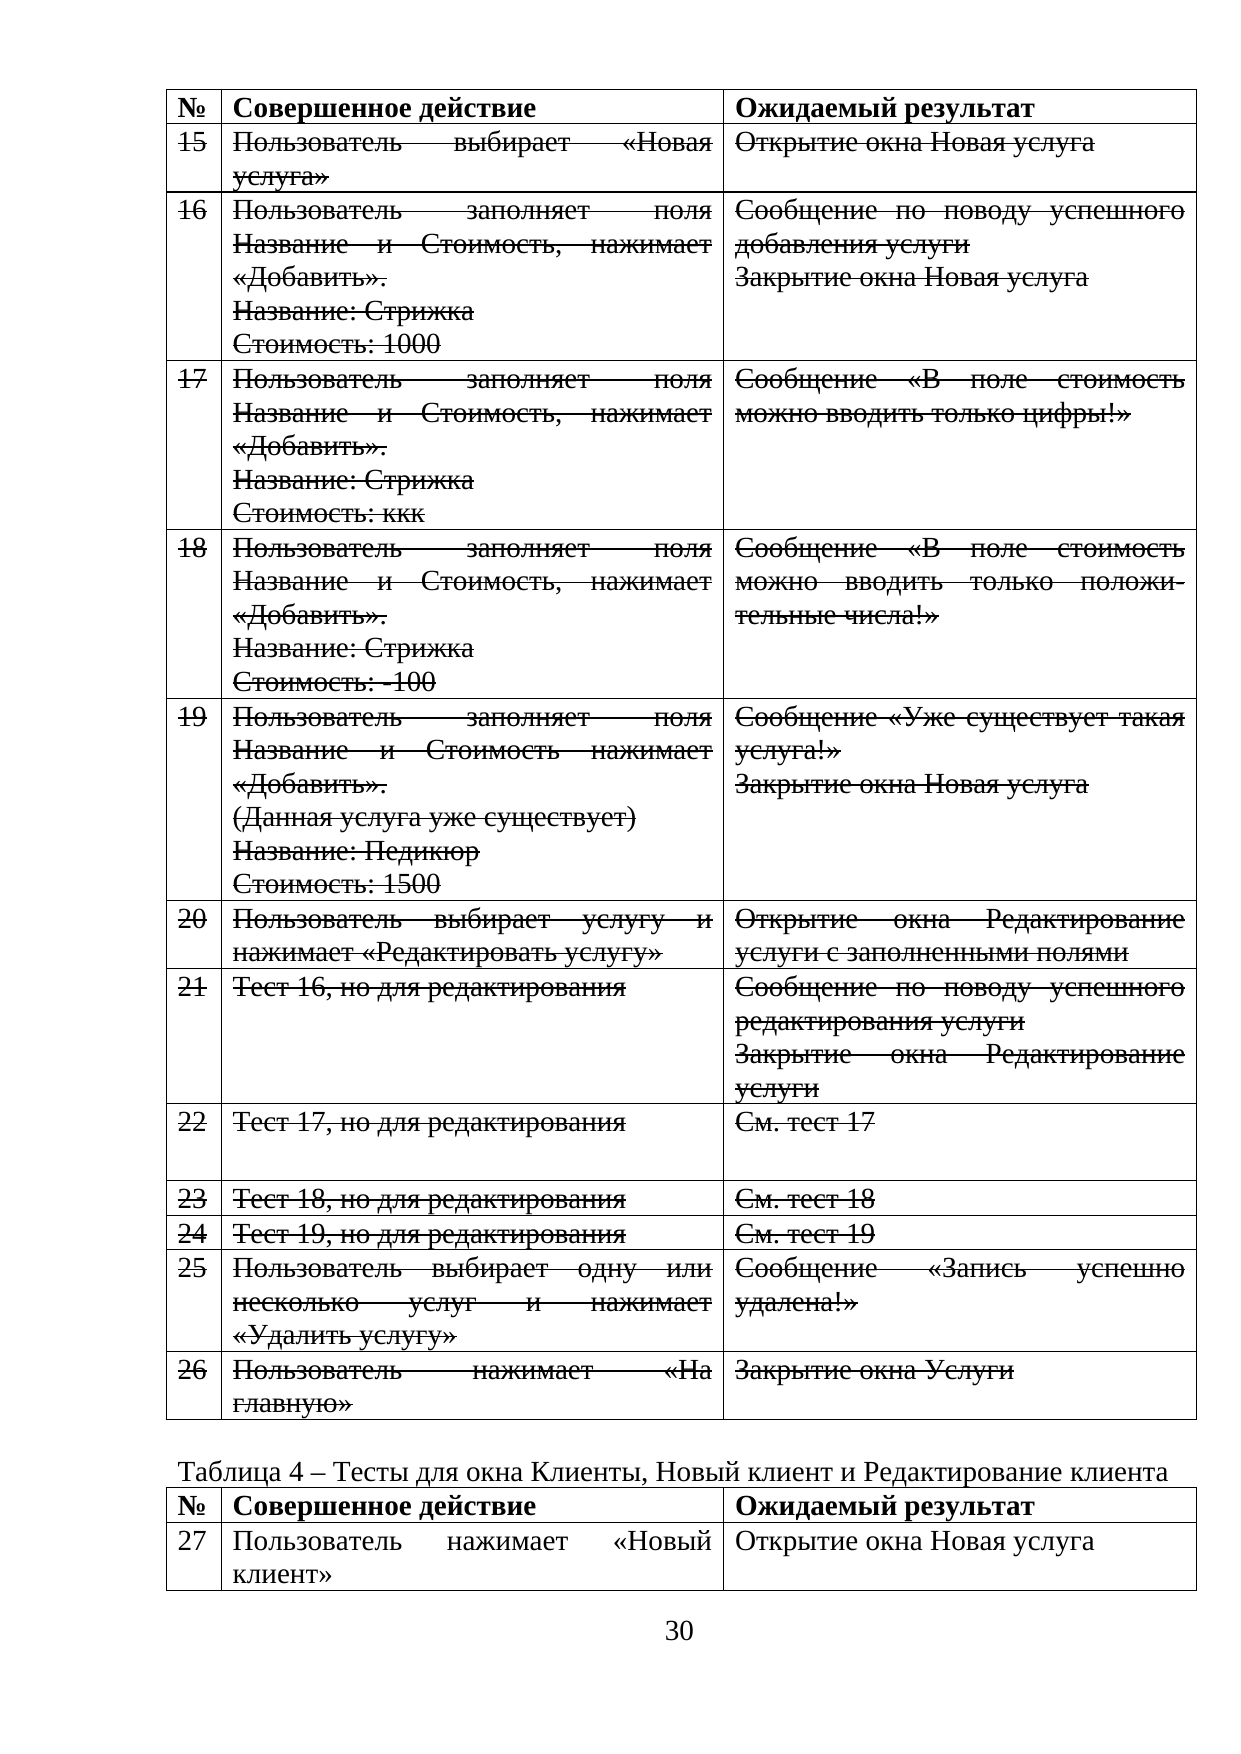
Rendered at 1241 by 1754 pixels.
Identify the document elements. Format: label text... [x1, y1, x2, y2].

table_cell 22 [167, 1104, 221, 1180]
table_cell Сообщение «Уже существует такая услуга!» Закрытие окна Новая услуга [724, 699, 1196, 900]
table_cell Открытие окна Новая услуга [724, 124, 1196, 191]
table_cell Тест 19, но для редактирования [222, 1216, 723, 1249]
table_cell Сообщение по поводу успешного добавления услуги Закрытие окна Новая услуга [724, 193, 1196, 360]
table_cell Сообщение по поводу успешного редактирования услуги Закрытие окна Редактирование услуги [724, 969, 1196, 1103]
table_header Совершенное действие [222, 1488, 723, 1522]
table_cell Пользователь выбирает одну или несколько услуг и нажимает «Удалить услугу» [222, 1250, 723, 1351]
text Таблица 4 – Тесты для окна Клиенты, Новый клиент и Редактирование клиента [177, 1454, 1181, 1487]
table_cell 16 [167, 193, 221, 360]
table_cell 26 [167, 1352, 221, 1419]
table_cell Пользователь заполняет поля Название и Стоимость, нажимает «Добавить». Название: Стрижка Стоимость: 1000 [222, 193, 723, 360]
table_cell 23 [167, 1181, 221, 1215]
table_cell Сообщение «В поле стоимость можно вводить только цифры!» [724, 361, 1196, 529]
table_cell Пользователь заполняет поля Название и Стоимость нажимает «Добавить». (Данная услуга уже существует) Название: Педикюр Стоимость: 1500 [222, 699, 723, 900]
table_header Ожидаемый результат [724, 1488, 1196, 1522]
table_cell Тест 16, но для редактирования [222, 969, 723, 1103]
table_header № [167, 90, 221, 123]
table_cell 25 [167, 1250, 221, 1351]
table_cell Сообщение «Запись успешно удалена!» [724, 1250, 1196, 1351]
table_cell 20 [167, 901, 221, 968]
table_cell 24 [167, 1216, 221, 1249]
table_cell См. тест 17 [724, 1104, 1196, 1180]
table_cell См. тест 18 [724, 1181, 1196, 1215]
table_cell 21 [167, 969, 221, 1103]
table_cell Пользователь нажимает «Новый клиент» [222, 1523, 723, 1590]
table_cell Пользователь выбирает услугу и нажимает «Редактировать услугу» [222, 901, 723, 968]
table_cell 15 [167, 124, 221, 191]
table_cell 18 [167, 530, 221, 698]
table_cell Закрытие окна Услуги [724, 1352, 1196, 1419]
table_cell Тест 18, но для редактирования [222, 1181, 723, 1215]
table_cell Пользователь заполняет поля Название и Стоимость, нажимает «Добавить». Название: Стрижка Стоимость: ккк [222, 361, 723, 529]
table_cell 19 [167, 699, 221, 900]
table_cell 27 [167, 1523, 221, 1590]
table_cell Пользователь нажимает «На главную» [222, 1352, 723, 1419]
table_cell Сообщение «В поле стоимость можно вводить только положи-тельные числа!» [724, 530, 1196, 698]
table_cell Пользователь заполняет поля Название и Стоимость, нажимает «Добавить». Название: Стрижка Стоимость: -100 [222, 530, 723, 698]
table_cell Открытие окна Редактирование услуги с заполненными полями [724, 901, 1196, 968]
table_cell Открытие окна Новая услуга [724, 1523, 1196, 1590]
table_header Совершенное действие [222, 90, 723, 123]
table_header Ожидаемый результат [724, 90, 1196, 123]
table_cell 17 [167, 361, 221, 529]
table_cell Тест 17, но для редактирования [222, 1104, 723, 1180]
table_cell См. тест 19 [724, 1216, 1196, 1249]
table_cell Пользователь выбирает «Новая услуга» [222, 124, 723, 191]
table_header № [167, 1488, 221, 1522]
